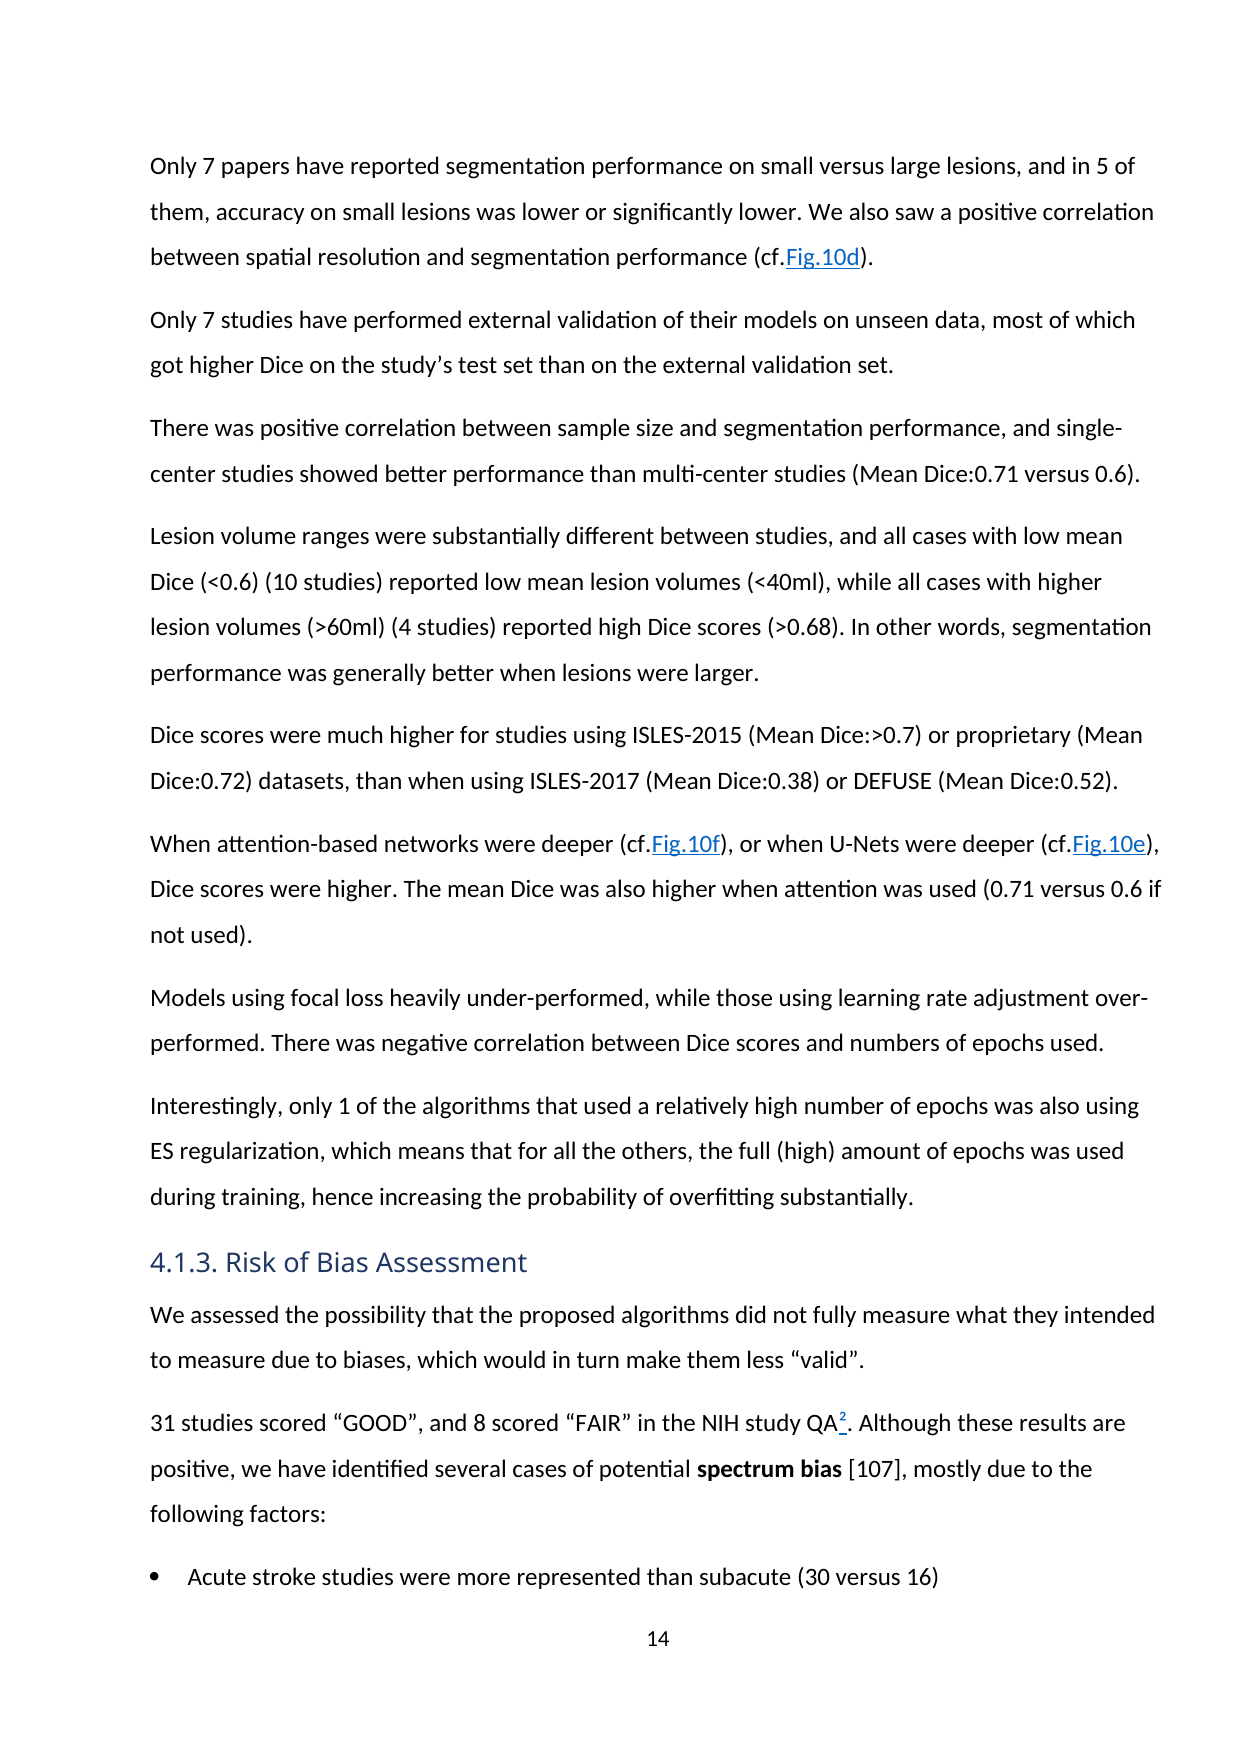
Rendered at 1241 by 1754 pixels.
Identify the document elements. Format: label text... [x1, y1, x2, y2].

text Only 7 studies have performed external validation of their models on unseen data, most of which got higher Dice on the study’s test set than on the external validation set. [150, 304, 1165, 380]
text Models using focal loss heavily under-performed, while those using learning rate adjustment over-performed. There was negative correlation between Dice scores and numbers of epochs used. [150, 982, 1165, 1058]
text When attention-based networks were deeper (cf.Fig.10f), or when U-Nets were deeper (cf.Fig.10e), Dice scores were higher. The mean Dice was also higher when attention was used (0.71 versus 0.6 if not used). [150, 828, 1165, 950]
text We assessed the possibility that the proposed algorithms did not fully measure what they intended to measure due to biases, which would in turn make them less “valid”. [150, 1299, 1165, 1375]
list Acute stroke studies were more represented than subacute (30 versus 16) [150, 1561, 1165, 1591]
subtitle Risk of Bias Assessment [150, 1244, 1165, 1281]
text Only 7 papers have reported segmentation performance on small versus large lesions, and in 5 of them, accuracy on small lesions was lower or significantly lower. We also saw a positive correlation between spatial resolution and segmentation performance (cf.Fig.10d). [150, 150, 1165, 272]
text There was positive correlation between sample size and segmentation performance, and single-center studies showed better performance than multi-center studies (Mean Dice:0.71 versus 0.6). [150, 412, 1165, 488]
text 31 studies scored “GOOD”, and 8 scored “FAIR” in the NIH study QA². Although these results are positive, we have identified several cases of potential spectrum bias [107], mostly due to the following factors: [150, 1407, 1165, 1529]
text Lesion volume ranges were substantially different between studies, and all cases with low mean Dice (<0.6) (10 studies) reported low mean lesion volumes (<40ml), while all cases with higher lesion volumes (>60ml) (4 studies) reported high Dice scores (>0.68). In other words, segmentation performance was generally better when lesions were larger. [150, 520, 1165, 688]
text Dice scores were much higher for studies using ISLES-2015 (Mean Dice:>0.7) or proprietary (Mean Dice:0.72) datasets, than when using ISLES-2017 (Mean Dice:0.38) or DEFUSE (Mean Dice:0.52). [150, 720, 1165, 796]
text Interestingly, only 1 of the algorithms that used a relatively high number of epochs was also using ES regularization, which means that for all the others, the full (high) amount of epochs was used during training, hence increasing the probability of overfitting substantially. [150, 1090, 1165, 1212]
